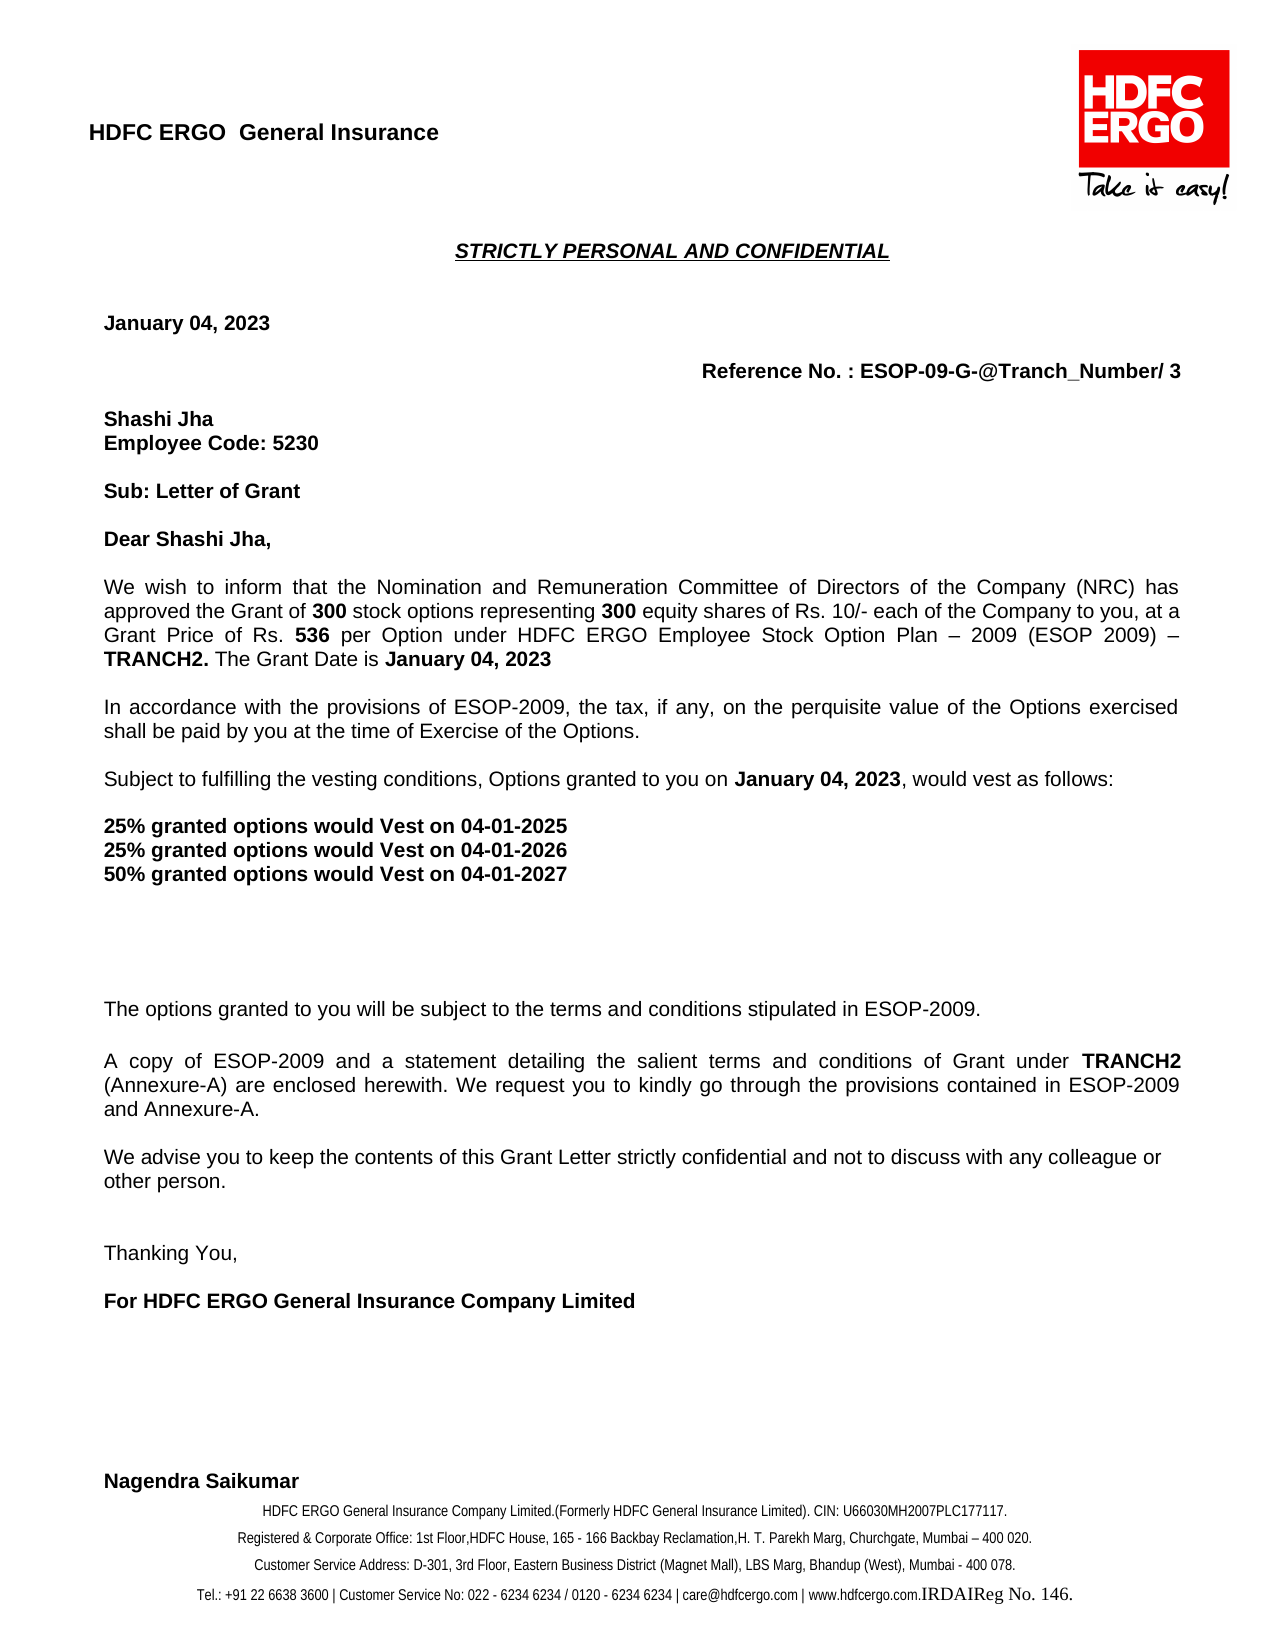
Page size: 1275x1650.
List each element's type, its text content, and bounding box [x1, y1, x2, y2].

text Reference No. : ESOP-09-G-@Tranch_Number/ 3 [103, 359, 1181, 383]
text 50% granted options would Vest on 04-01-2027 [103, 862, 1181, 886]
text A copy of ESOP-2009 and a statement detailing the salient terms and conditions of Grant under TRANCH2 (Annexure-A) are enclosed herewith. We request you to kindly go through the provisions contained in ESOP-2009 and Annexure-A. [103, 1049, 1181, 1121]
text We advise you to keep the contents of this Grant Letter strictly confidential and not to discuss with any colleague or other person. [103, 1145, 1181, 1193]
text 25% granted options would Vest on 04-01-2025 [103, 814, 1181, 838]
text Employee Code: 5230 [103, 431, 1181, 455]
text Dear Shashi Jha, [103, 527, 1181, 551]
text Shashi Jha [103, 407, 1181, 431]
picture [1071, 44, 1237, 211]
text We wish to inform that the Nomination and Remuneration Committee of Directors of the Company (NRC) has approved the Grant of 300 stock options representing 300 equity shares of Rs. 10/- each of the Company to you, at a Grant Price of Rs. 536 per Option under HDFC ERGO Employee Stock Option Plan – 2009 (ESOP 2009) – TRANCH2. The Grant Date is January 04, 2023 [103, 575, 1181, 671]
text Nagendra Saikumar [103, 1468, 1111, 1492]
text 25% granted options would Vest on 04-01-2026 [103, 838, 1181, 862]
text Thanking You, [103, 1241, 1111, 1265]
text Sub: Letter of Grant [103, 479, 1181, 503]
text January 04, 2023 [103, 311, 1181, 335]
text The options granted to you will be subject to the terms and conditions stipulated in ESOP-2009. [103, 996, 1181, 1020]
text For HDFC ERGO General Insurance Company Limited [103, 1289, 1111, 1313]
text STRICTLY PERSONAL AND CONFIDENTIAL [164, 239, 1181, 263]
text Subject to fulfilling the vesting conditions, Options granted to you on January 04, 2023, would vest as follows: [103, 766, 1181, 790]
text In accordance with the provisions of ESOP-2009, the tax, if any, on the perquisite value of the Options exercised shall be paid by you at the time of Exercise of the Options. [103, 694, 1181, 742]
